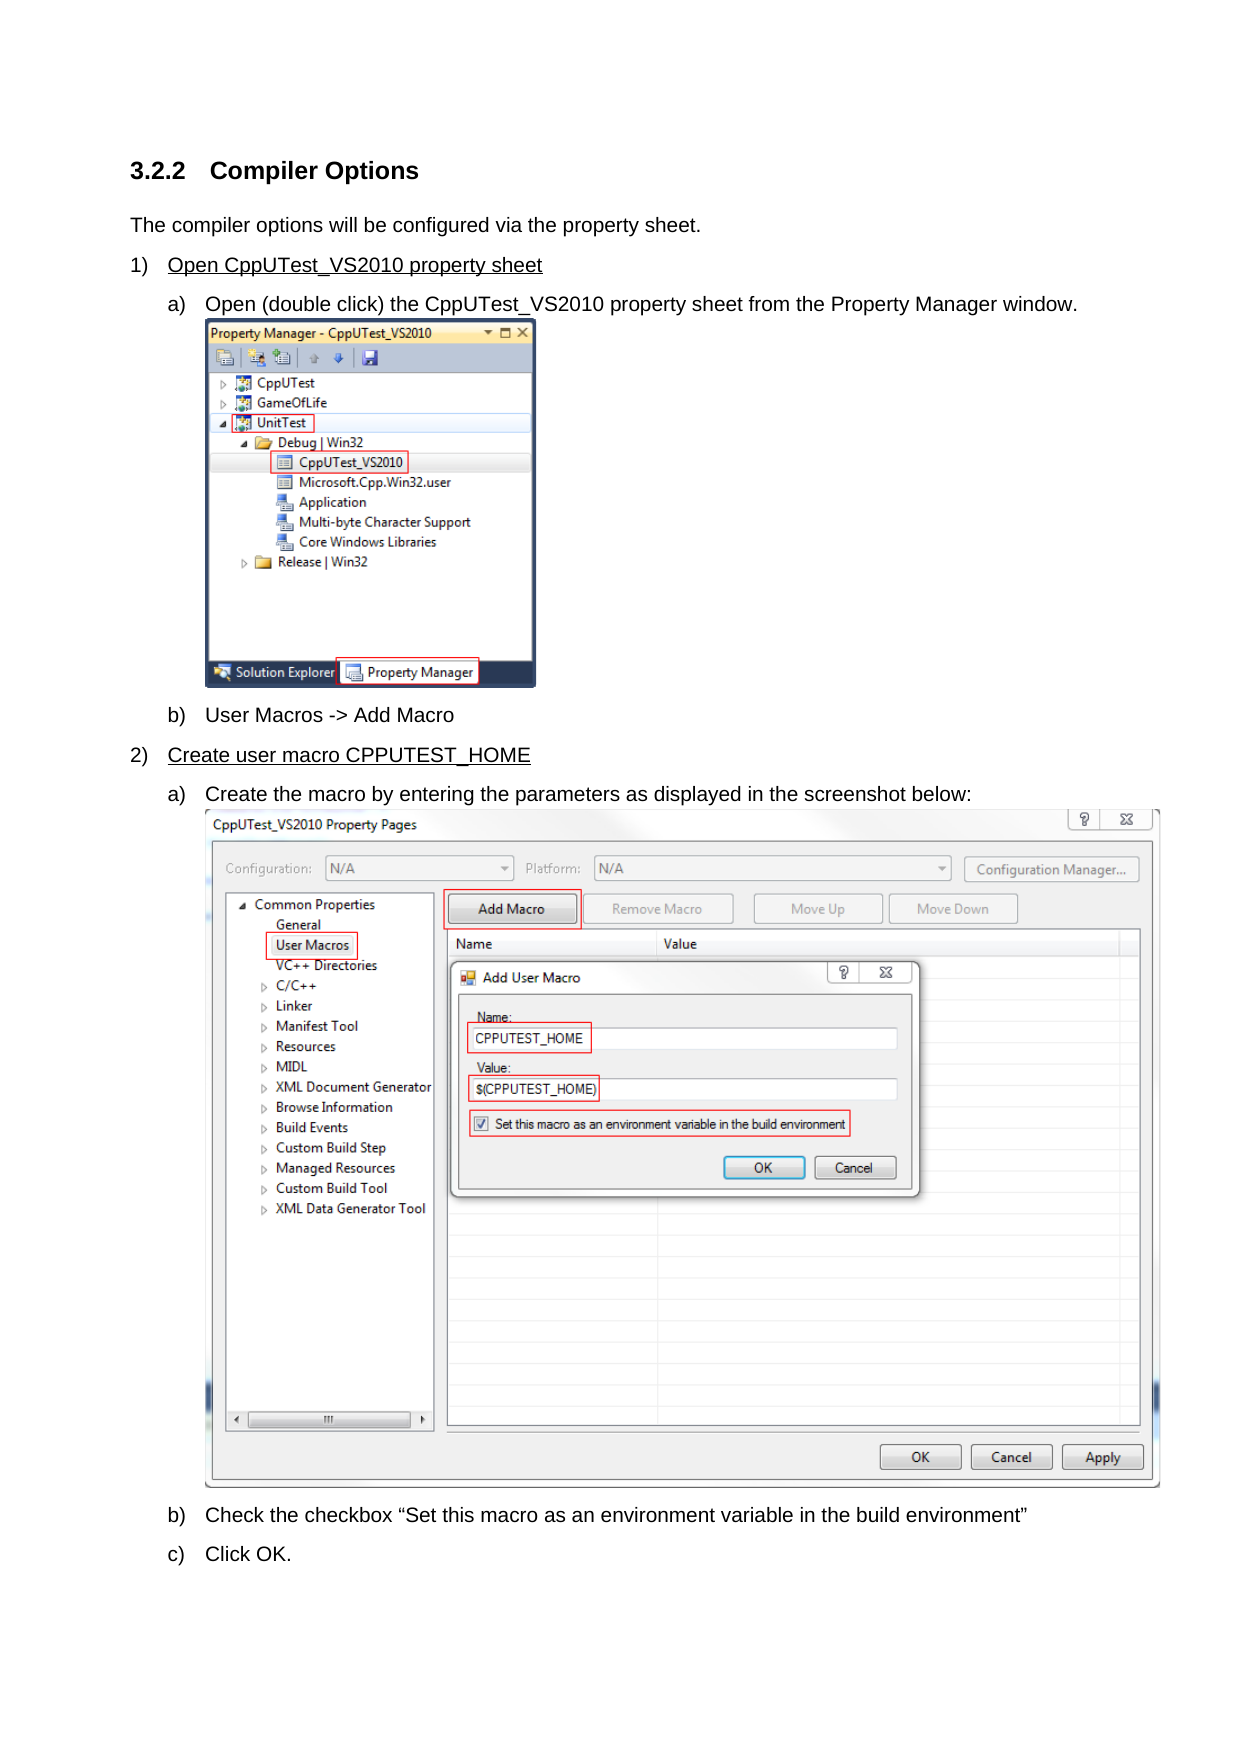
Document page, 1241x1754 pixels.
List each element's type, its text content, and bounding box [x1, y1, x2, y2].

list Check the checkbox “Set this macro as an environment variable in the build environment” [167, 1503, 1110, 1527]
list Create user macro CPPUTEST_HOME [130, 743, 1110, 767]
list Click OK. [167, 1542, 1110, 1566]
list Open CppUTest_VS2010 property sheet [130, 252, 1110, 276]
list User Macros -> Add Macro [167, 703, 1110, 727]
picture [205, 318, 537, 688]
text The compiler options will be configured via the property sheet. [130, 213, 1110, 237]
subtitle Compiler Options [130, 156, 1110, 184]
picture [205, 809, 1161, 1488]
